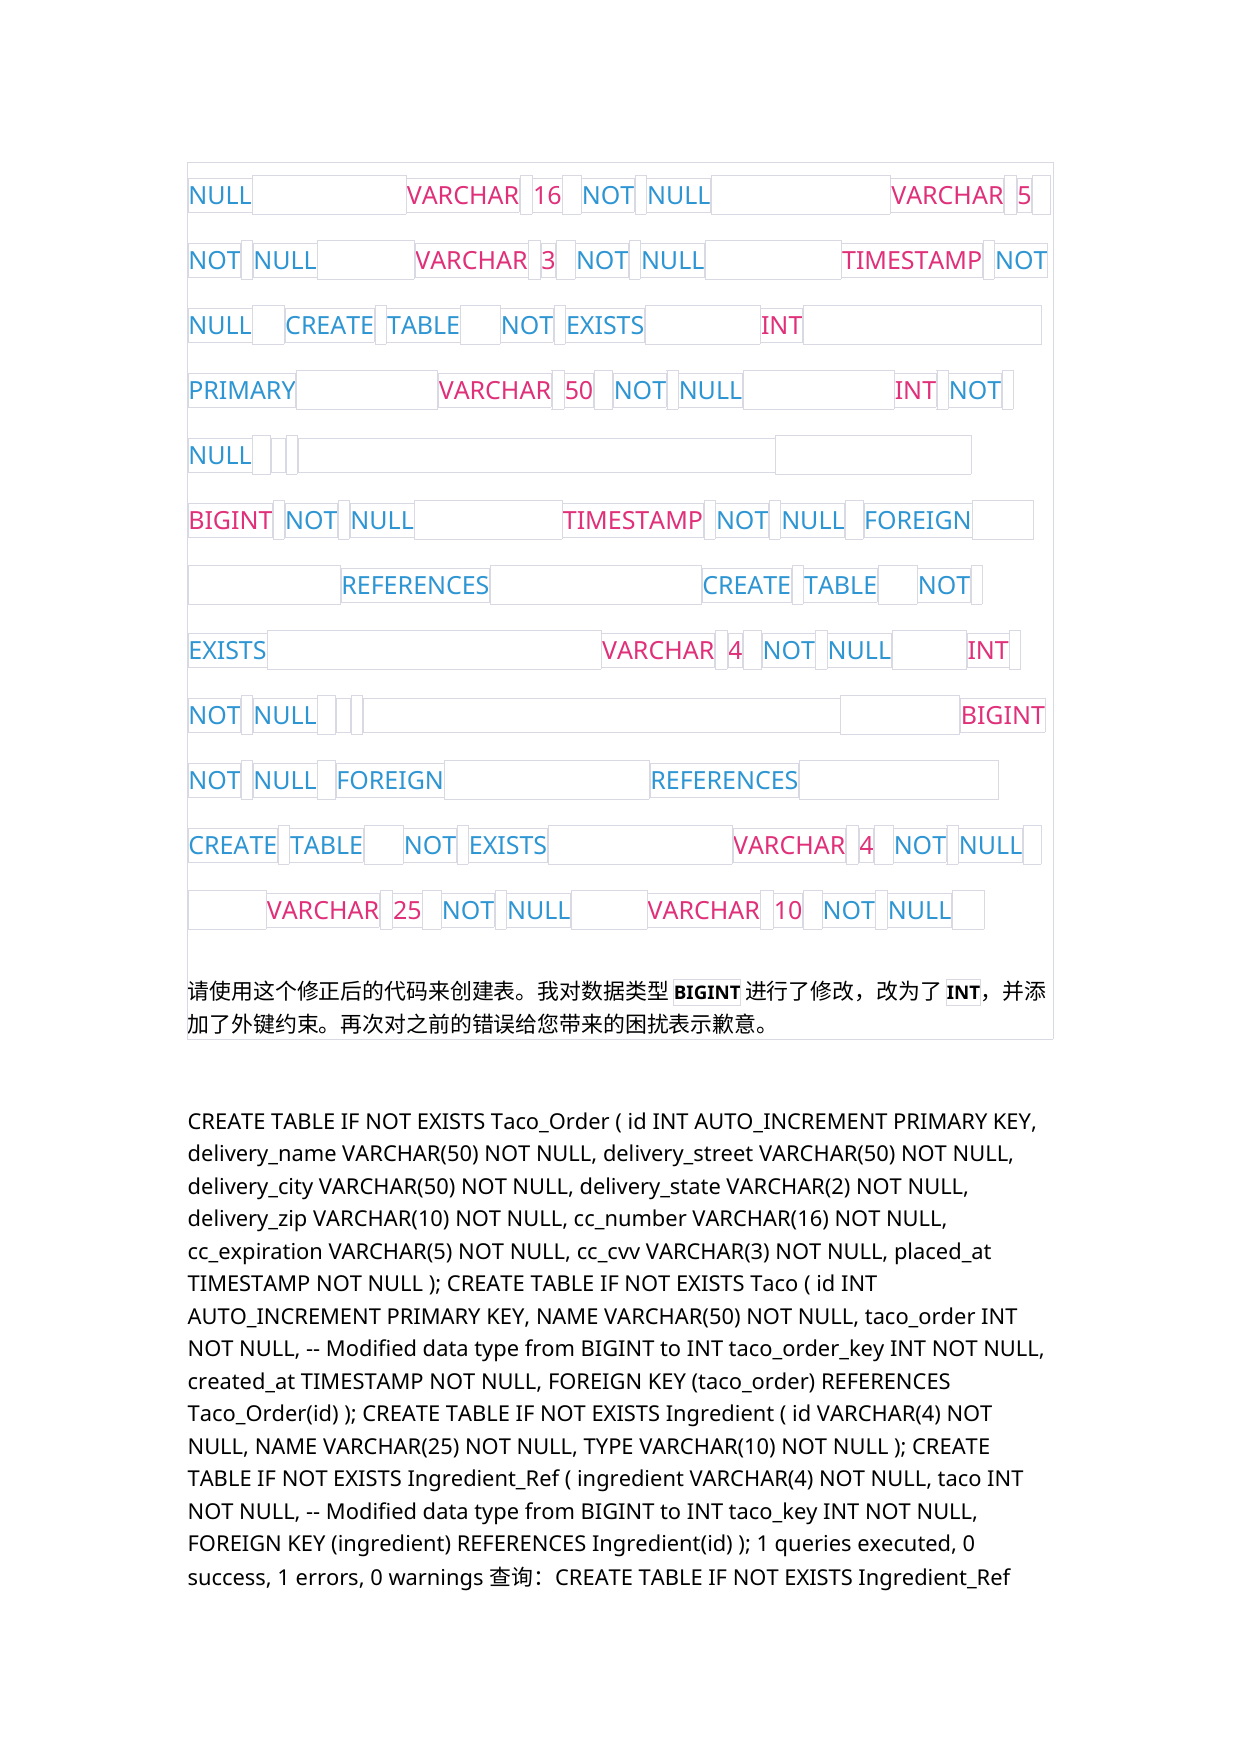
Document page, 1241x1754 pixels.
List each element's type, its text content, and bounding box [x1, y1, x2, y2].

text 请使用这个修正后的代码来创建表。我对数据类型BIGINT进行了修改，改为了INT，并添加了外键约束。再次对之前的错误给您带来的困扰表示歉意。 [188, 973, 1053, 1039]
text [187, 1104, 1053, 1592]
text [188, 163, 1053, 942]
